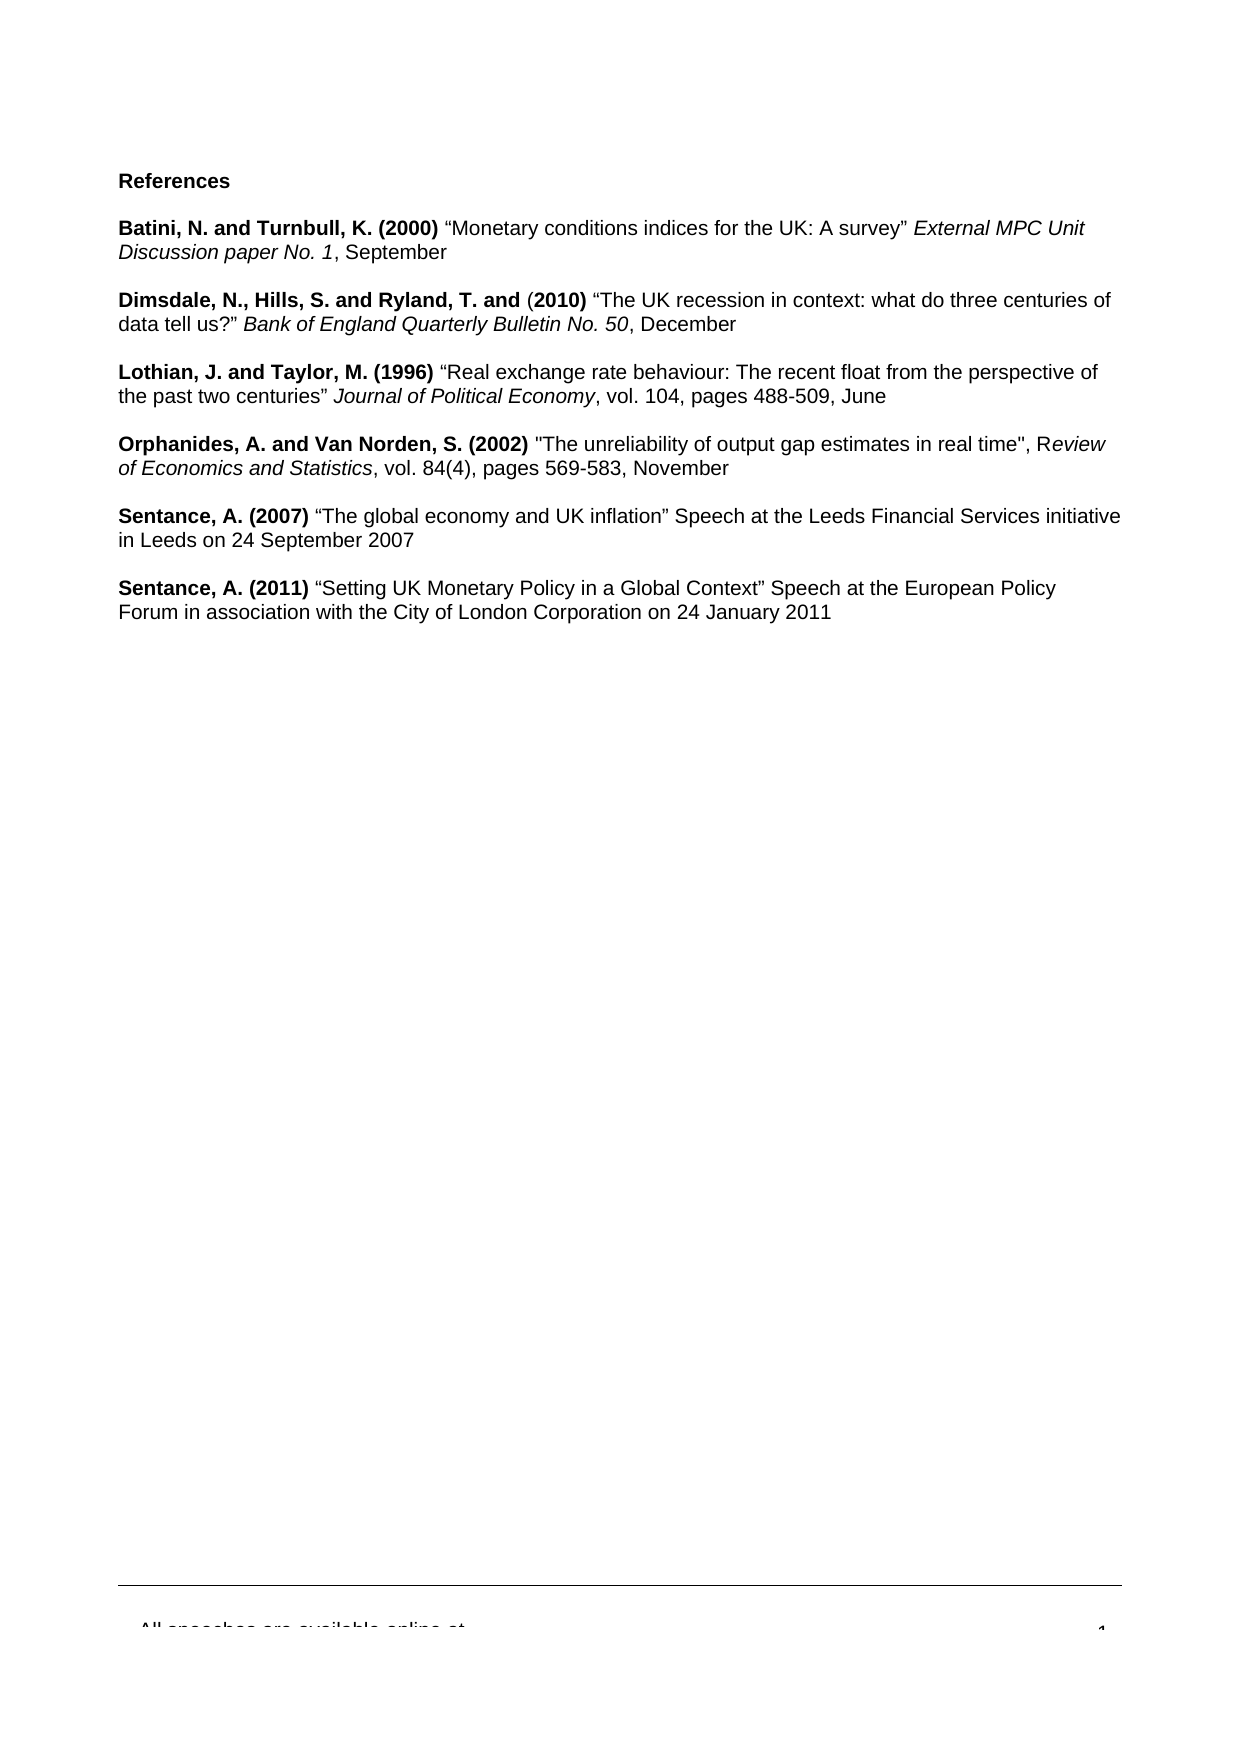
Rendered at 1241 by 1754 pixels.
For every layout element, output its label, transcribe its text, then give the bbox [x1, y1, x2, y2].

text Orphanides, A. and Van Norden, S. (2002) "The unreliability of output gap estimates in real time", Review of Economics and Statistics, vol. 84(4), pages 569-583, November [118, 432, 1108, 480]
text Lothian, J. and Taylor, M. (1996) “Real exchange rate behaviour: The recent float from the perspective of the past two centuries” Journal of Political Economy, vol. 104, pages 488-509, June [118, 360, 1113, 408]
text Dimsdale, N., Hills, S. and Ryland, T. and (2010) “The UK recession in context: what do three centuries of data tell us?” Bank of England Quarterly Bulletin No. 50, December [118, 288, 1134, 336]
text Sentance, A. (2011) “Setting UK Monetary Policy in a Global Context” Speech at the European Policy Forum in association with the City of London Corporation on 24 January 2011 [118, 576, 1060, 623]
text Batini, N. and Turnbull, K. (2000) “Monetary conditions indices for the UK: A survey” External MPC Unit Discussion paper No. 1, September [118, 216, 1088, 264]
subtitle References [118, 168, 1134, 192]
text Sentance, A. (2007) “The global economy and UK inflation” Speech at the Leeds Financial Services initiative in Leeds on 24 September 2007 [118, 504, 1134, 552]
